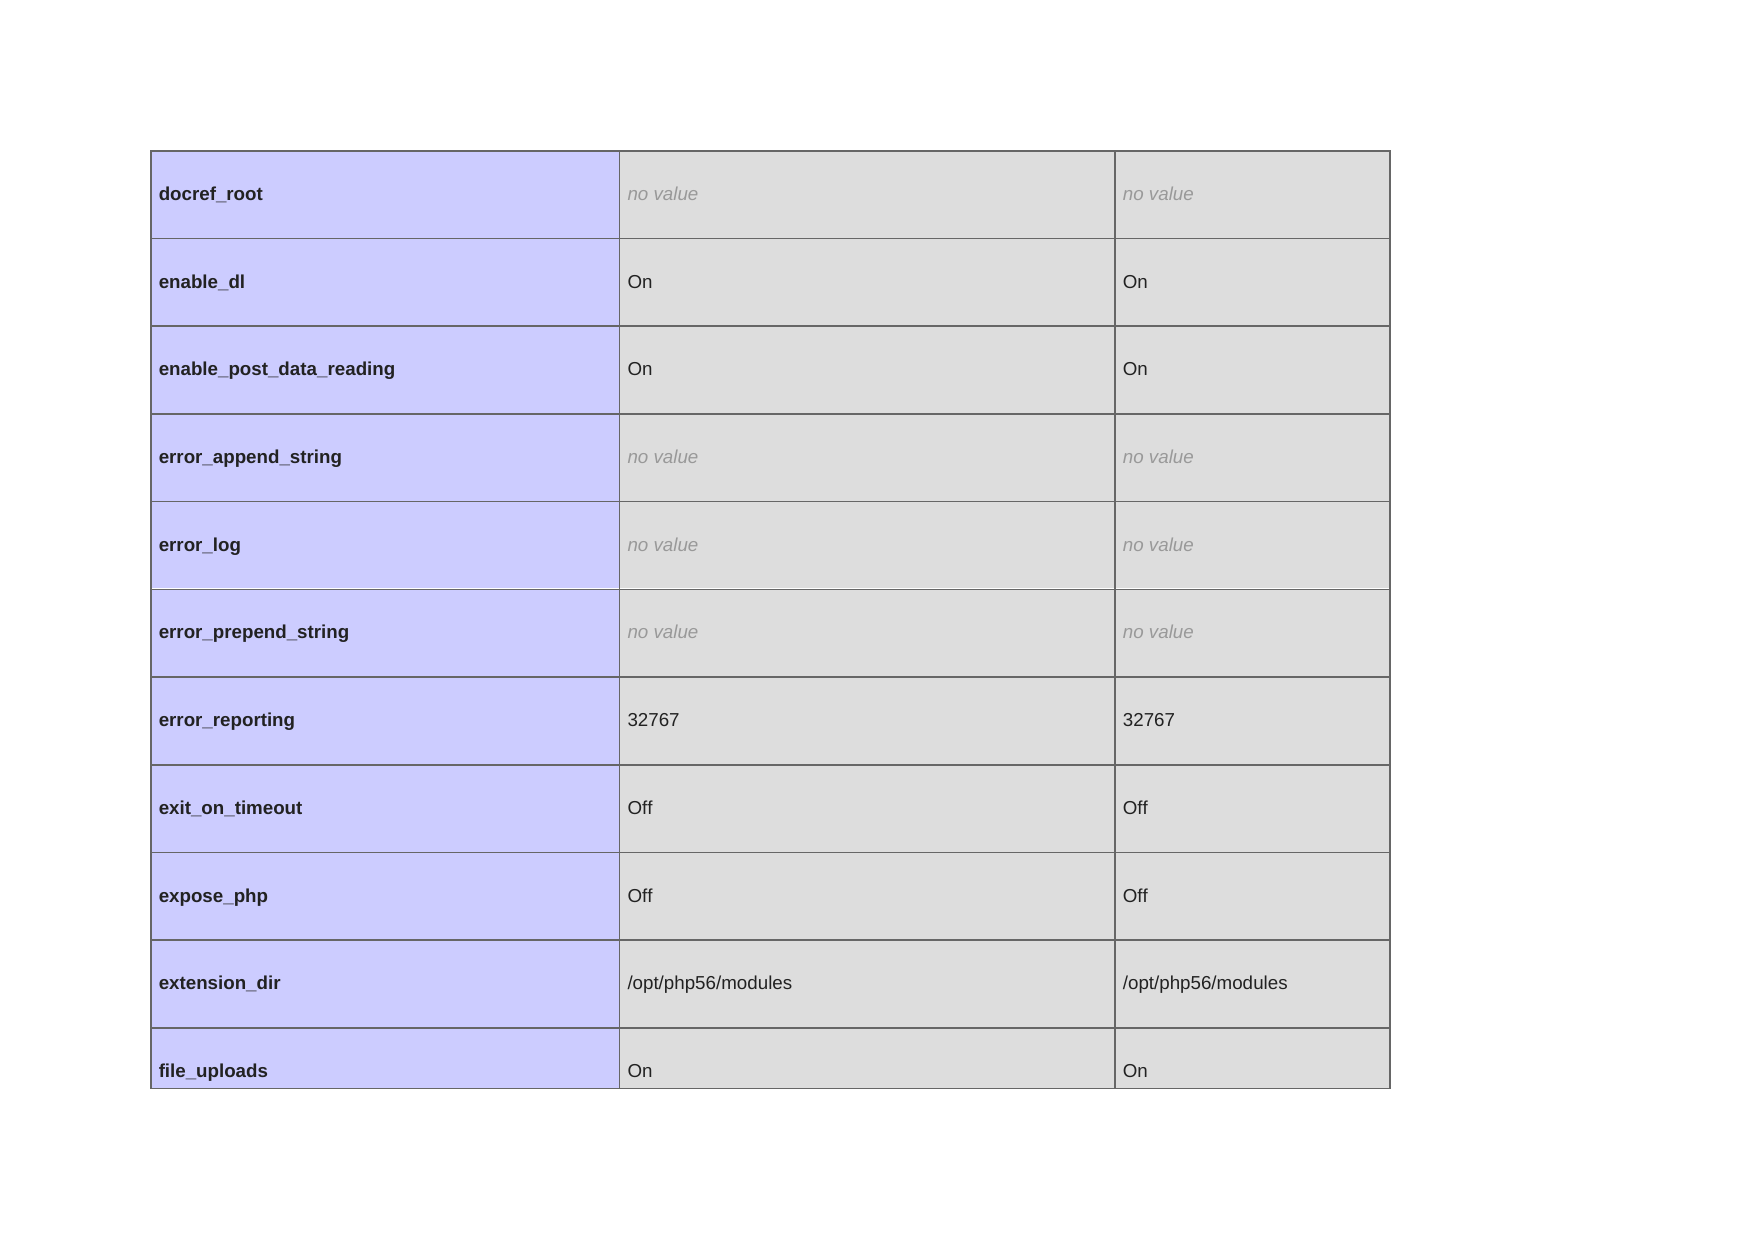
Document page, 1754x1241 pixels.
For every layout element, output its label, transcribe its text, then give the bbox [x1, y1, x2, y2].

table_cell error_log [152, 502, 619, 588]
table_cell 32767 [620, 678, 1114, 764]
table_cell Off [1116, 853, 1389, 939]
table_cell 32767 [1116, 678, 1389, 764]
table_cell no value [1116, 502, 1389, 588]
table_cell no value [1116, 152, 1389, 238]
table_cell /opt/php56/modules [1116, 941, 1389, 1027]
table_cell expose_php [152, 853, 619, 939]
table_cell no value [620, 152, 1114, 238]
table_cell error_append_string [152, 415, 619, 501]
table_cell Off [1116, 766, 1389, 852]
table_cell On [1116, 239, 1389, 325]
table_cell error_prepend_string [152, 590, 619, 676]
table_cell docref_root [152, 152, 619, 238]
table_cell enable_dl [152, 239, 619, 325]
table_cell exit_on_timeout [152, 766, 619, 852]
table_cell /opt/php56/modules [620, 941, 1114, 1027]
table_cell no value [620, 590, 1114, 676]
table_cell On [620, 327, 1114, 413]
table_cell no value [1116, 590, 1389, 676]
table_cell no value [620, 415, 1114, 501]
table_cell no value [1116, 415, 1389, 501]
table_cell On [1116, 1029, 1389, 1088]
table_cell error_reporting [152, 678, 619, 764]
table_cell On [620, 239, 1114, 325]
table_cell enable_post_data_reading [152, 327, 619, 413]
table_cell no value [620, 502, 1114, 588]
table_cell Off [620, 766, 1114, 852]
table_cell On [620, 1029, 1114, 1088]
table_cell extension_dir [152, 941, 619, 1027]
table_cell On [1116, 327, 1389, 413]
table_cell Off [620, 853, 1114, 939]
table_cell file_uploads [152, 1029, 619, 1088]
